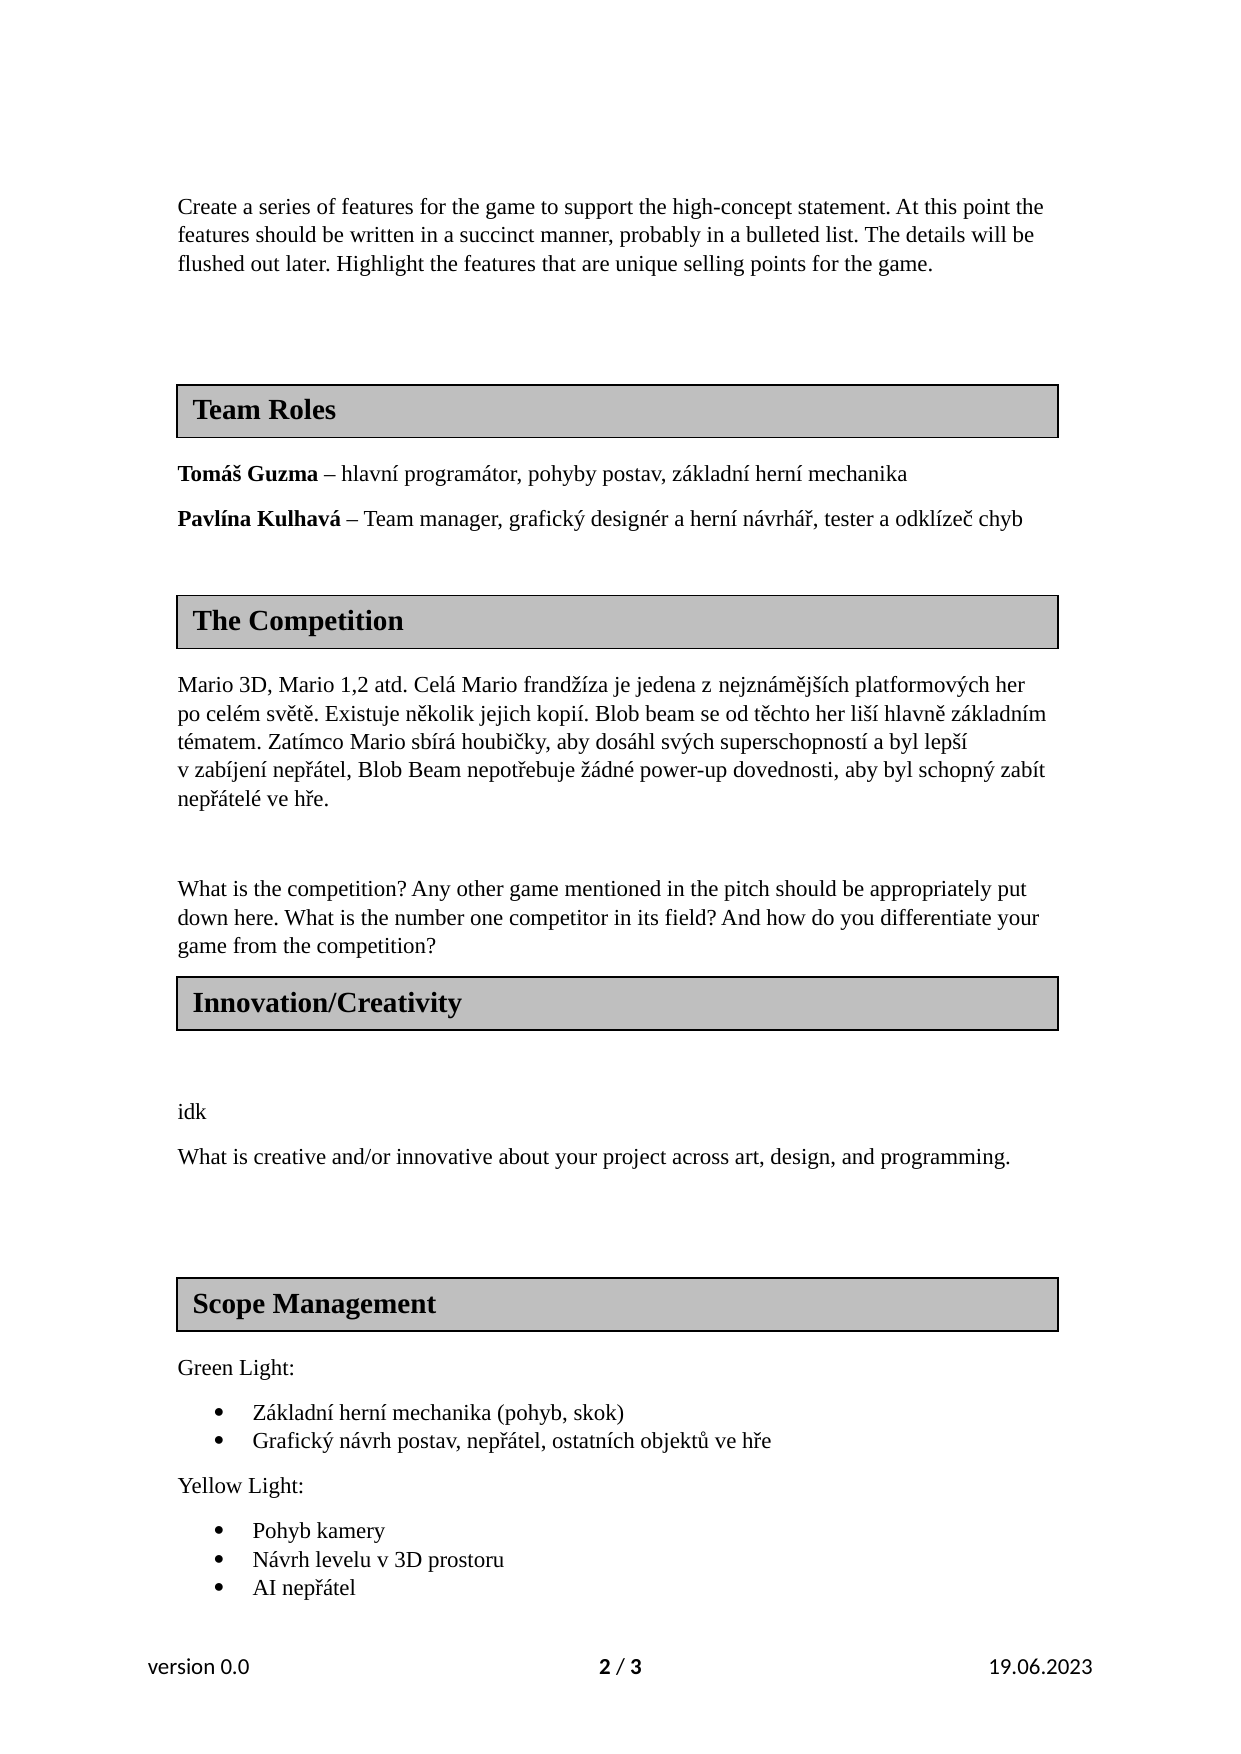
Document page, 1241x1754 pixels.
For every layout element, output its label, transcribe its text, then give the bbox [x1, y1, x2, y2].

list Pohyb kamery [215, 1517, 1048, 1544]
list Návrh levelu v 3D prostoru [215, 1546, 1048, 1572]
text Create a series of features for the game to support the high-concept statement. At this point the features should be written in a succinct manner, probably in a bulleted list. The details will be flushed out later. Highlight the features that are unique selling points for the game. [177, 193, 1048, 276]
text Tomáš Guzma – hlavní programátor, pohyby postav, základní herní mechanika [177, 460, 1048, 487]
list Základní herní mechanika (pohyb, skok) [215, 1399, 1048, 1425]
text Pavlína Kulhavá – Team manager, grafický designér a herní návrhář, tester a odklízeč chyb [177, 506, 1048, 532]
text Mario 3D, Mario 1,2 atd. Celá Mario frandžíza je jedena z nejznámějších platformových her po celém světě. Existuje několik jejich kopií. Blob beam se od těchto her liší hlavně základním tématem. Zatímco Mario sbírá houbičky, aby dosáhl svých superschopností a byl lepší v zabíjení nepřátel, Blob Beam nepotřebuje žádné power-up dovednosti, aby byl schopný zabít nepřátelé ve hře. [177, 671, 1048, 811]
text What is the competition? Any other game mentioned in the pitch should be appropriately put down here. What is the number one competitor in its field? And how do you differentiate your game from the competition? [177, 875, 1048, 958]
text Green Light: [177, 1354, 1048, 1380]
list AI nepřátel [215, 1574, 1048, 1601]
list Grafický návrh postav, nepřátel, ostatních objektů ve hře [215, 1427, 1048, 1454]
text idk [177, 1098, 1048, 1124]
text Yellow Light: [177, 1472, 1048, 1499]
text What is creative and/or innovative about your project across art, design, and programming. [177, 1143, 1048, 1169]
